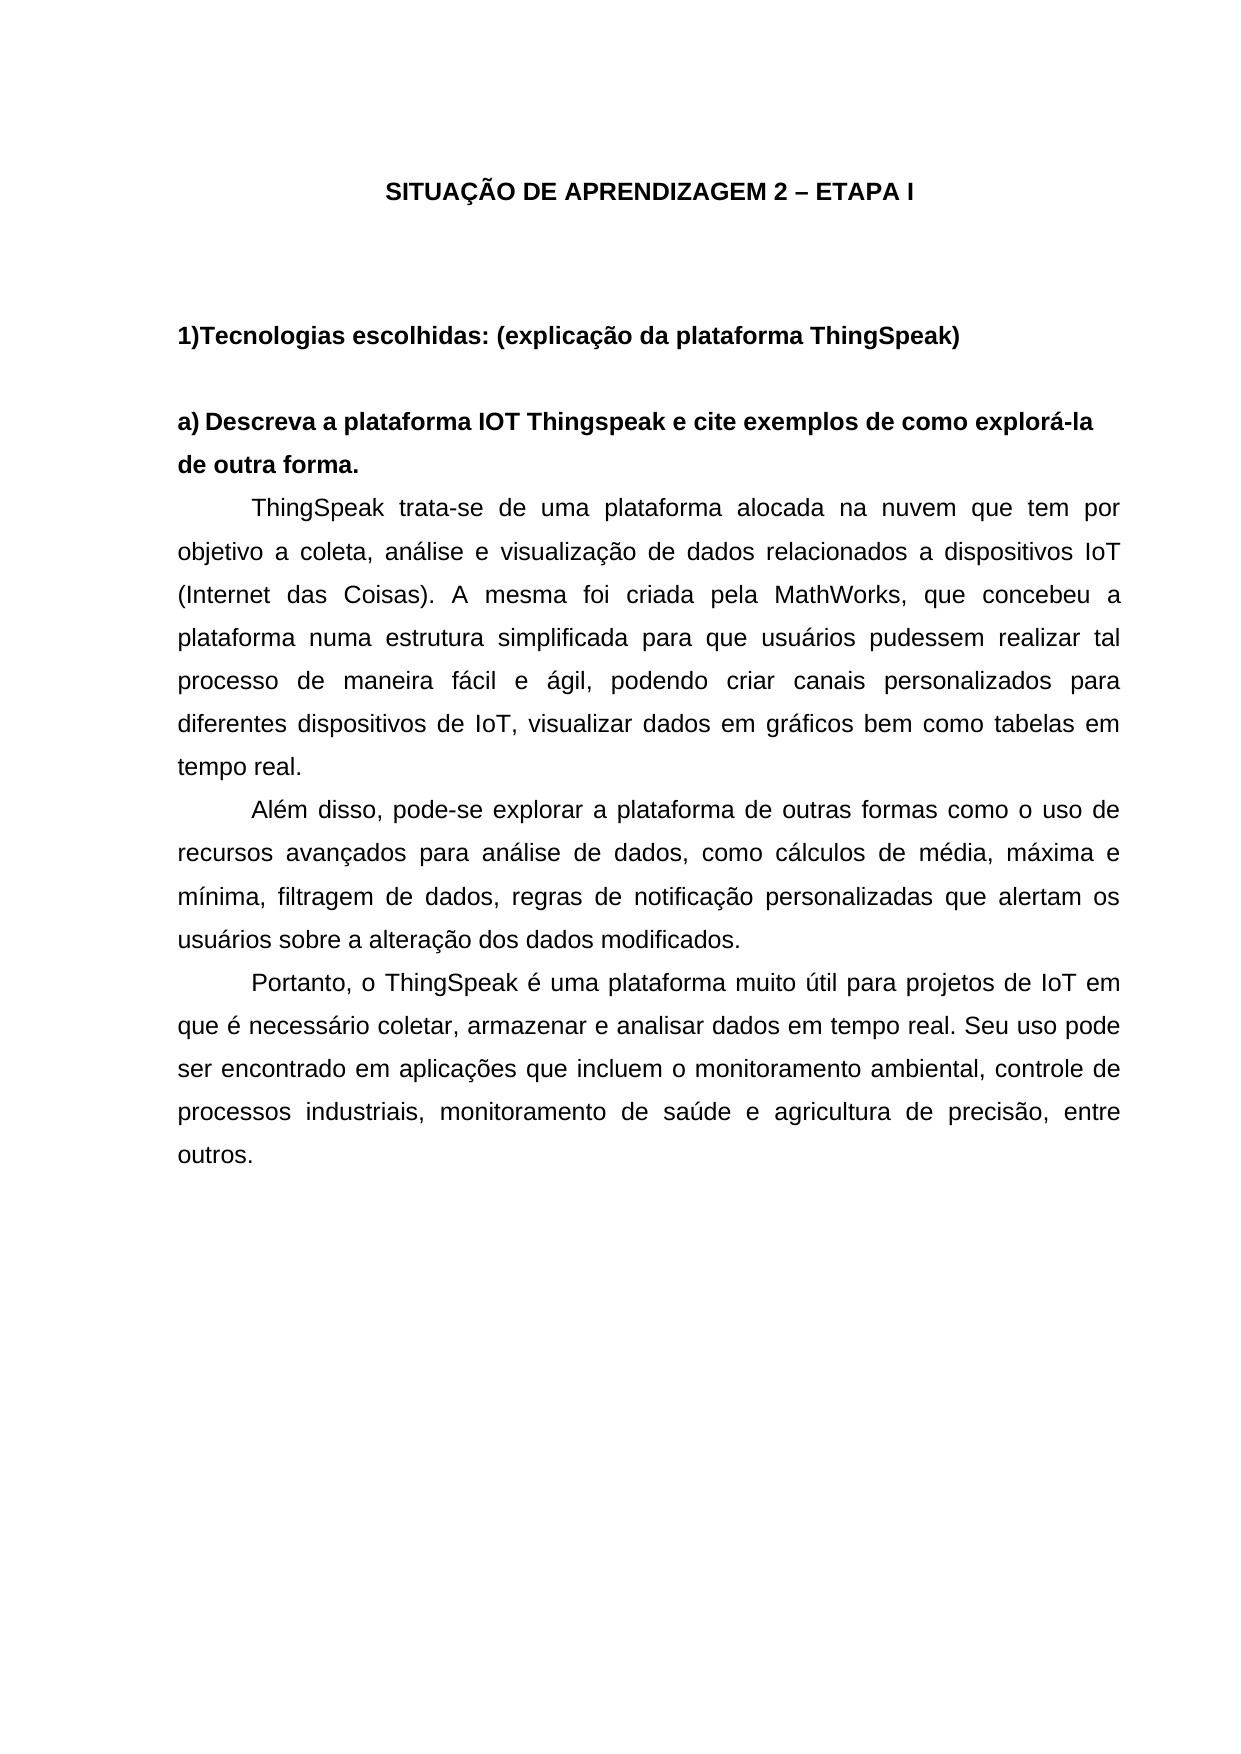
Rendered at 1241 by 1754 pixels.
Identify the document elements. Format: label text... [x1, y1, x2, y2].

list Portanto, o ThingSpeak é uma plataforma muito útil para projetos de IoT em que é necessário coletar, armazenar e analisar dados em tempo real. Seu uso pode ser encontrado em aplicações que incluem o monitoramento ambiental, controle de processos industriais, monitoramento de saúde e agricultura de precisão, entre outros. [177, 968, 1122, 1169]
list Além disso, pode-se explorar a plataforma de outras formas como o uso de recursos avançados para análise de dados, como cálculos de média, máxima e mínima, filtragem de dados, regras de notificação personalizadas que alertam os usuários sobre a alteração dos dados modificados. [177, 795, 1122, 953]
text 1)Tecnologias escolhidas: (explicação da plataforma ThingSpeak) [177, 321, 1122, 350]
text SITUAÇÃO DE APRENDIZAGEM 2 – ETAPA I [177, 177, 1122, 206]
list a) Descreva a plataforma IOT Thingspeak e cite exemplos de como explorá-la de outra forma. [177, 407, 1122, 479]
list ThingSpeak trata-se de uma plataforma alocada na nuvem que tem por objetivo a coleta, análise e visualização de dados relacionados a dispositivos IoT (Internet das Coisas). A mesma foi criada pela MathWorks, que concebeu a plataforma numa estrutura simplificada para que usuários pudessem realizar tal processo de maneira fácil e ágil, podendo criar canais personalizados para diferentes dispositivos de IoT, visualizar dados em gráficos bem como tabelas em tempo real. [177, 493, 1122, 781]
